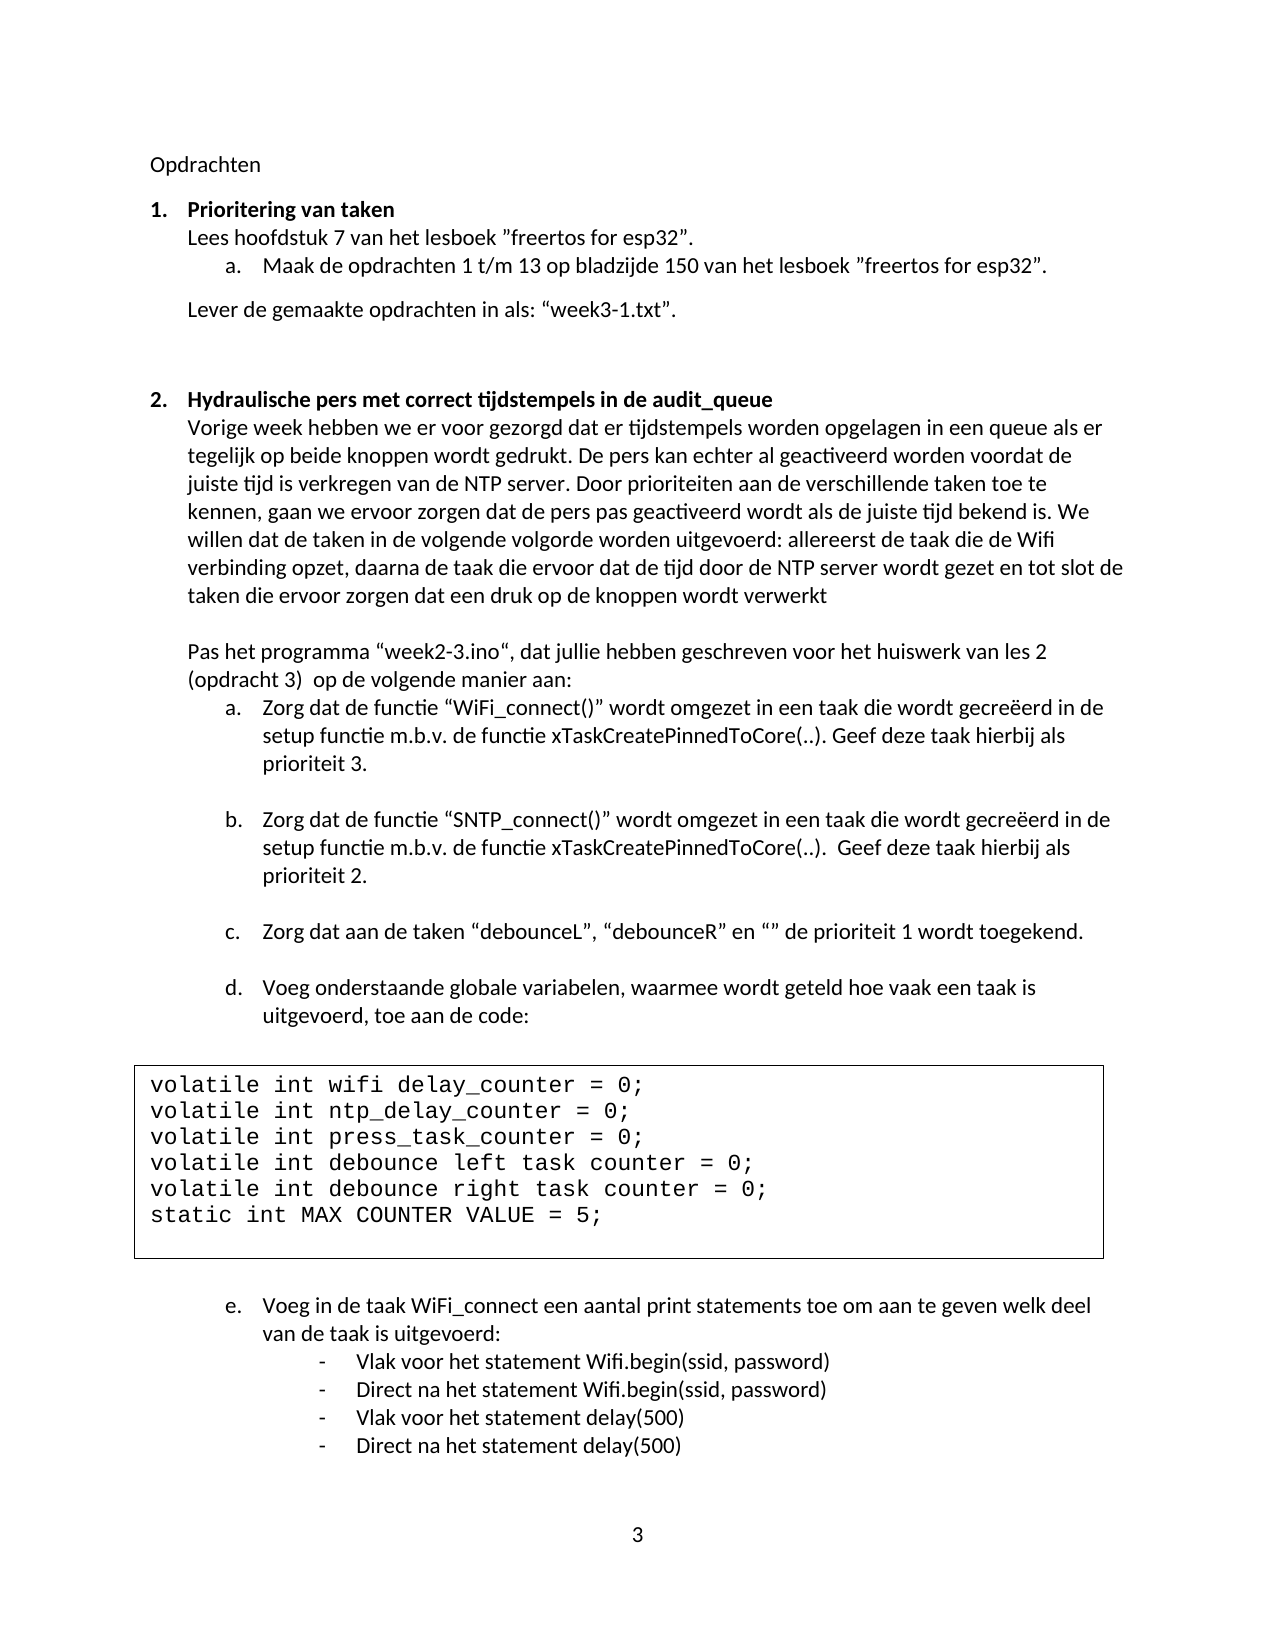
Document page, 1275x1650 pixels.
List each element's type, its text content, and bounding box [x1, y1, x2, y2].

list Vlak voor het statement Wifi.begin(ssid, password) [319, 1347, 1125, 1375]
list Direct na het statement delay(500) [319, 1431, 1125, 1459]
list Zorg dat de functie “WiFi_connect()” wordt omgezet in een taak die wordt gecreëerd in de setup functie m.b.v. de functie xTaskCreatePinnedToCore(..). Geef deze taak hierbij als prioriteit 3. [225, 693, 1125, 777]
list Pas het programma “week2-3.ino“, dat jullie hebben geschreven voor het huiswerk van les 2 (opdracht 3) op de volgende manier aan: [187, 637, 1125, 693]
list Prioritering van taken [150, 195, 1125, 223]
list Voeg in de taak WiFi_connect een aantal print statements toe om aan te geven welk deel van de taak is uitgevoerd: [225, 1291, 1125, 1347]
list Vlak voor het statement delay(500) [319, 1403, 1125, 1431]
subtitle Opdrachten [150, 150, 1125, 178]
list Zorg dat aan de taken “debounceL”, “debounceR” en “” de prioriteit 1 wordt toegekend. [225, 917, 1125, 945]
list Zorg dat de functie “SNTP_connect()” wordt omgezet in een taak die wordt gecreëerd in de setup functie m.b.v. de functie xTaskCreatePinnedToCore(..). Geef deze taak hierbij als prioriteit 2. [225, 805, 1125, 889]
list Direct na het statement Wifi.begin(ssid, password) [319, 1375, 1125, 1403]
list Voeg onderstaande globale variabelen, waarmee wordt geteld hoe vaak een taak is uitgevoerd, toe aan de code: [225, 973, 1125, 1029]
list Lees hoofdstuk 7 van het lesboek ”freertos for esp32”. [187, 223, 1125, 251]
text Lever de gemaakte opdrachten in als: “week3-1.txt”. [187, 295, 1125, 323]
list Vorige week hebben we er voor gezorgd dat er tijdstempels worden opgelagen in een queue als er tegelijk op beide knoppen wordt gedrukt. De pers kan echter al geactiveerd worden voordat de juiste tijd is verkregen van de NTP server. Door prioriteiten aan de verschillende taken toe te kennen, gaan we ervoor zorgen dat de pers pas geactiveerd wordt als de juiste tijd bekend is. We willen dat de taken in de volgende volgorde worden uitgevoerd: allereerst de taak die de Wifi verbinding opzet, daarna de taak die ervoor dat de tijd door de NTP server wordt gezet en tot slot de taken die ervoor zorgen dat een druk op de knoppen wordt verwerkt [187, 413, 1125, 609]
list Maak de opdrachten 1 t/m 13 op bladzijde 150 van het lesboek ”freertos for esp32”. [225, 251, 1125, 279]
list Hydraulische pers met correct tijdstempels in de audit_queue [150, 385, 1125, 413]
